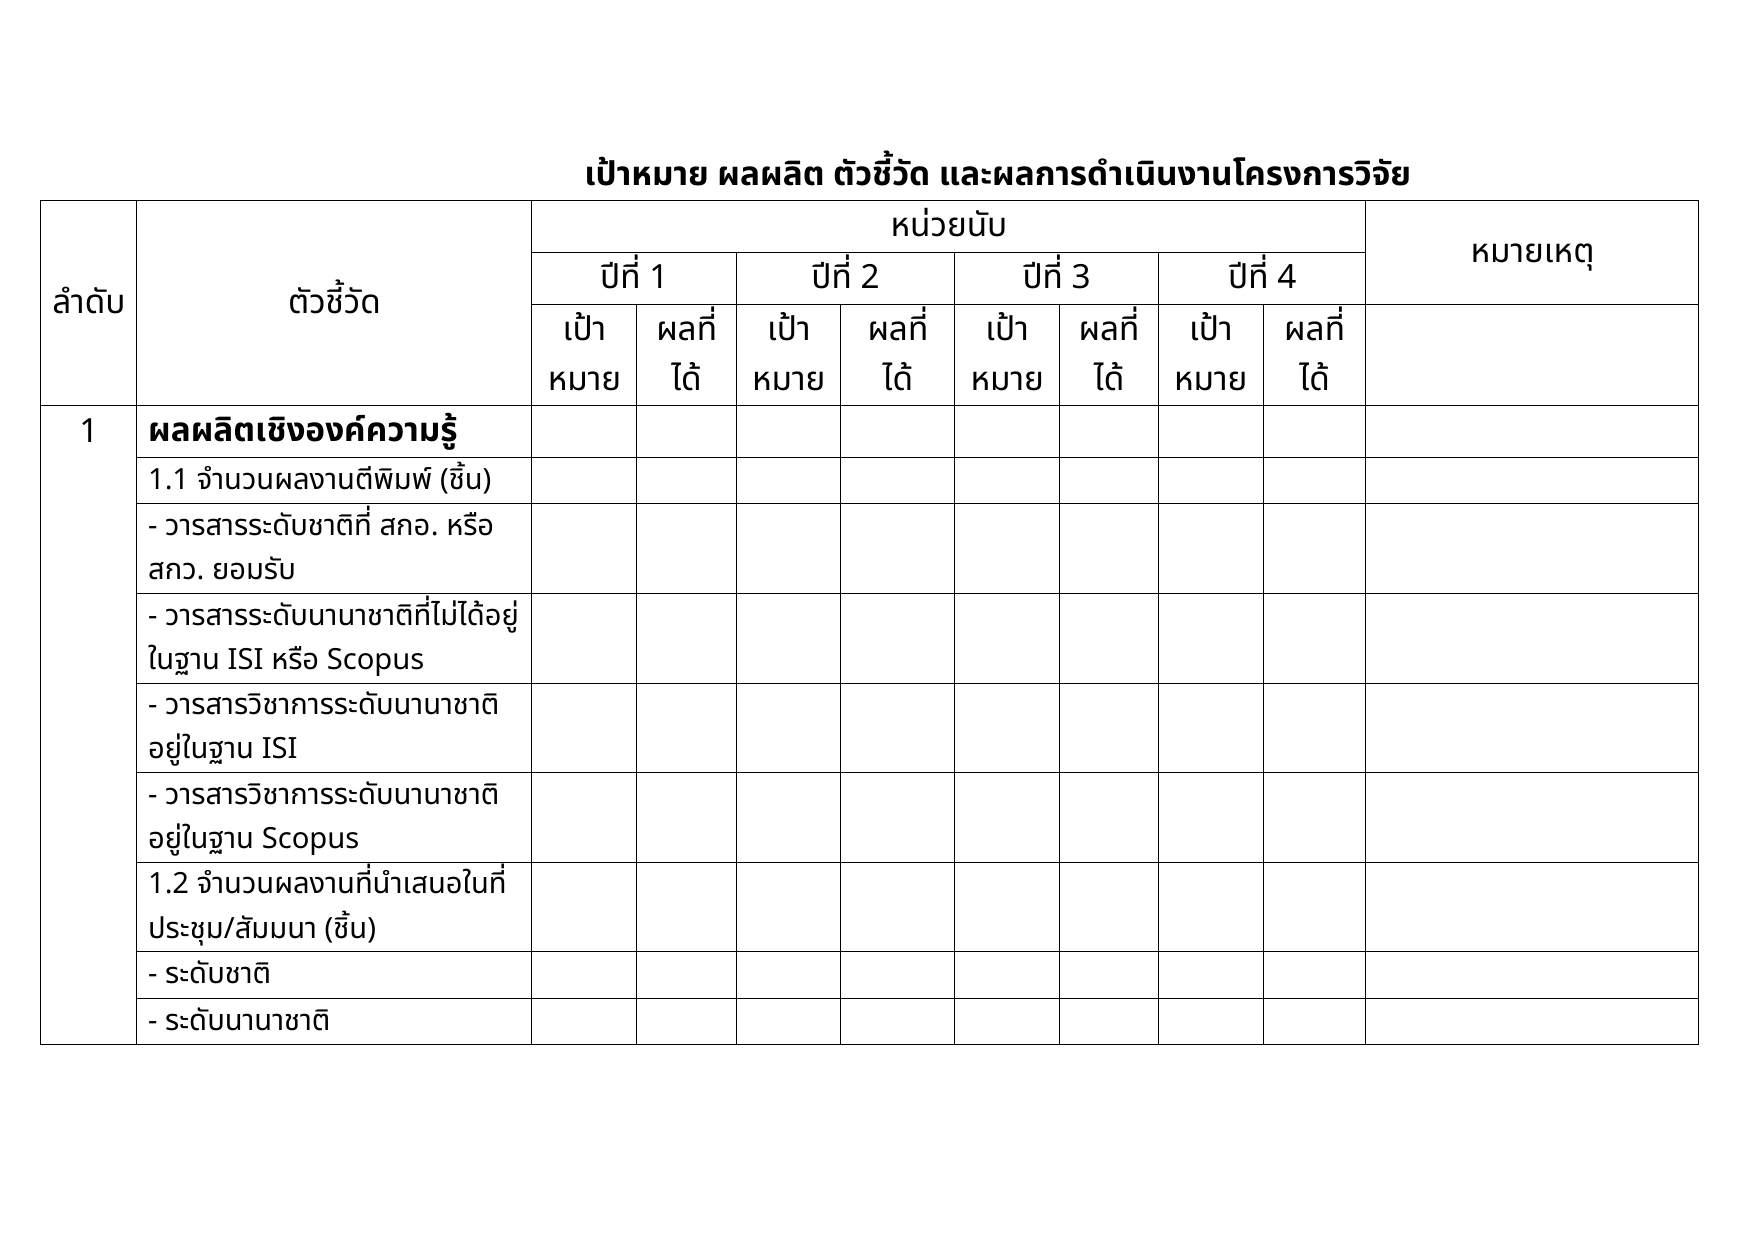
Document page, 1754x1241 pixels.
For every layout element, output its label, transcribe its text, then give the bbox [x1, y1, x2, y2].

table_cell [737, 458, 840, 503]
table_cell ผลที่ได้ [1060, 305, 1158, 405]
table_cell [1366, 504, 1698, 593]
table_cell [1366, 773, 1698, 862]
table_cell [841, 952, 954, 998]
table_cell ผลที่ได้ [841, 305, 954, 405]
table_cell [637, 406, 736, 457]
table_cell [1264, 999, 1365, 1044]
table_cell [841, 406, 954, 457]
table_cell [841, 863, 954, 951]
table_cell [955, 863, 1059, 951]
table_cell ปีที่ 4 [1159, 253, 1365, 303]
table_cell [1264, 773, 1365, 862]
table_cell ผลผลิตเชิงองค์ความรู้ [137, 406, 531, 457]
table_cell [1264, 458, 1365, 503]
table_cell [1366, 999, 1698, 1044]
table_cell ปีที่ 3 [955, 253, 1158, 303]
table_cell [1366, 458, 1698, 503]
table_cell [1366, 406, 1698, 457]
table_cell [1264, 952, 1365, 998]
table_cell [955, 406, 1059, 457]
table_cell [1159, 458, 1263, 503]
table_cell [532, 458, 636, 503]
table_cell [955, 594, 1059, 682]
table_cell [1159, 863, 1263, 951]
table_cell [1060, 594, 1158, 682]
table_cell [637, 999, 736, 1044]
table_cell 1 [41, 406, 136, 1044]
table_cell ปีที่ 1 [532, 253, 736, 303]
table_cell เป้าหมาย [1159, 305, 1263, 405]
table_cell [532, 999, 636, 1044]
table_cell [1264, 863, 1365, 951]
table_cell [1264, 684, 1365, 772]
table_cell [1060, 458, 1158, 503]
table_cell [1060, 504, 1158, 593]
table_header ลำดับ [41, 201, 136, 405]
table_cell เป้าหมาย [955, 305, 1059, 405]
table_header ตัวชี้วัด [137, 201, 531, 405]
table_cell [1060, 952, 1158, 998]
table_cell [532, 773, 636, 862]
table_cell [1060, 863, 1158, 951]
table_cell [637, 684, 736, 772]
table_cell เป้าหมาย [532, 305, 636, 405]
table_cell [1366, 863, 1698, 951]
table_cell ปีที่ 2 [737, 253, 954, 303]
table_cell [737, 999, 840, 1044]
table_cell [1060, 999, 1158, 1044]
table_cell [1366, 594, 1698, 682]
table_cell [637, 458, 736, 503]
table_cell [1159, 406, 1263, 457]
table_cell [1159, 684, 1263, 772]
table_cell [1264, 594, 1365, 682]
table_cell [532, 594, 636, 682]
table_cell [737, 594, 840, 682]
table_cell 1.2 จำนวนผลงานที่นำเสนอในที่ประชุม/สัมมนา (ชิ้น) [137, 863, 531, 951]
table_cell [532, 406, 636, 457]
table_cell [1159, 999, 1263, 1044]
table_cell - วารสารระดับนานาชาติที่ไม่ได้อยู่ในฐาน ISI หรือ Scopus [137, 594, 531, 682]
table_cell [841, 458, 954, 503]
table_cell [955, 684, 1059, 772]
table_cell [955, 504, 1059, 593]
table_cell 1.1 จำนวนผลงานตีพิมพ์ (ชิ้น) [137, 458, 531, 503]
table_cell [955, 773, 1059, 862]
table_cell [841, 504, 954, 593]
table_cell [841, 594, 954, 682]
table_cell [637, 504, 736, 593]
table_cell - ระดับนานาชาติ [137, 999, 531, 1044]
table_cell [1060, 406, 1158, 457]
table_header หน่วยนับ [532, 201, 1365, 252]
table_cell [1159, 594, 1263, 682]
table_cell [1264, 504, 1365, 593]
table_cell [1060, 773, 1158, 862]
table_cell [737, 504, 840, 593]
table_cell [841, 773, 954, 862]
table_cell [1159, 773, 1263, 862]
table_cell - ระดับชาติ [137, 952, 531, 998]
table_cell [532, 504, 636, 593]
table_cell [637, 773, 736, 862]
table_cell - วารสารวิชาการระดับนานาชาติอยู่ในฐาน Scopus [137, 773, 531, 862]
text เป้าหมาย ผลผลิต ตัวชี้วัด และผลการดำเนินงานโครงการวิจัย [584, 150, 1680, 200]
table_cell ผลที่ได้ [637, 305, 736, 405]
table_cell ผลที่ได้ [1264, 305, 1365, 405]
table_cell [955, 458, 1059, 503]
table_cell [1366, 305, 1698, 405]
table_cell [955, 999, 1059, 1044]
table_cell [532, 952, 636, 998]
table_cell [955, 952, 1059, 998]
table_cell [532, 863, 636, 951]
table_cell [637, 952, 736, 998]
table_cell [737, 684, 840, 772]
table_header หมายเหตุ [1366, 201, 1698, 303]
table_cell [1366, 952, 1698, 998]
table_cell [1060, 684, 1158, 772]
table_cell [1159, 952, 1263, 998]
table_cell [1264, 406, 1365, 457]
table_cell [737, 863, 840, 951]
table_cell [737, 406, 840, 457]
table_cell - วารสารระดับชาติที่ สกอ. หรือ สกว. ยอมรับ [137, 504, 531, 593]
table_cell [841, 684, 954, 772]
table_cell [1366, 684, 1698, 772]
table_cell เป้าหมาย [737, 305, 840, 405]
table_cell [532, 684, 636, 772]
table_cell [841, 999, 954, 1044]
table_cell [637, 863, 736, 951]
table_cell - วารสารวิชาการระดับนานาชาติอยู่ในฐาน ISI [137, 684, 531, 772]
table_cell [637, 594, 736, 682]
table_cell [737, 952, 840, 998]
table_cell [1159, 504, 1263, 593]
table_cell [737, 773, 840, 862]
